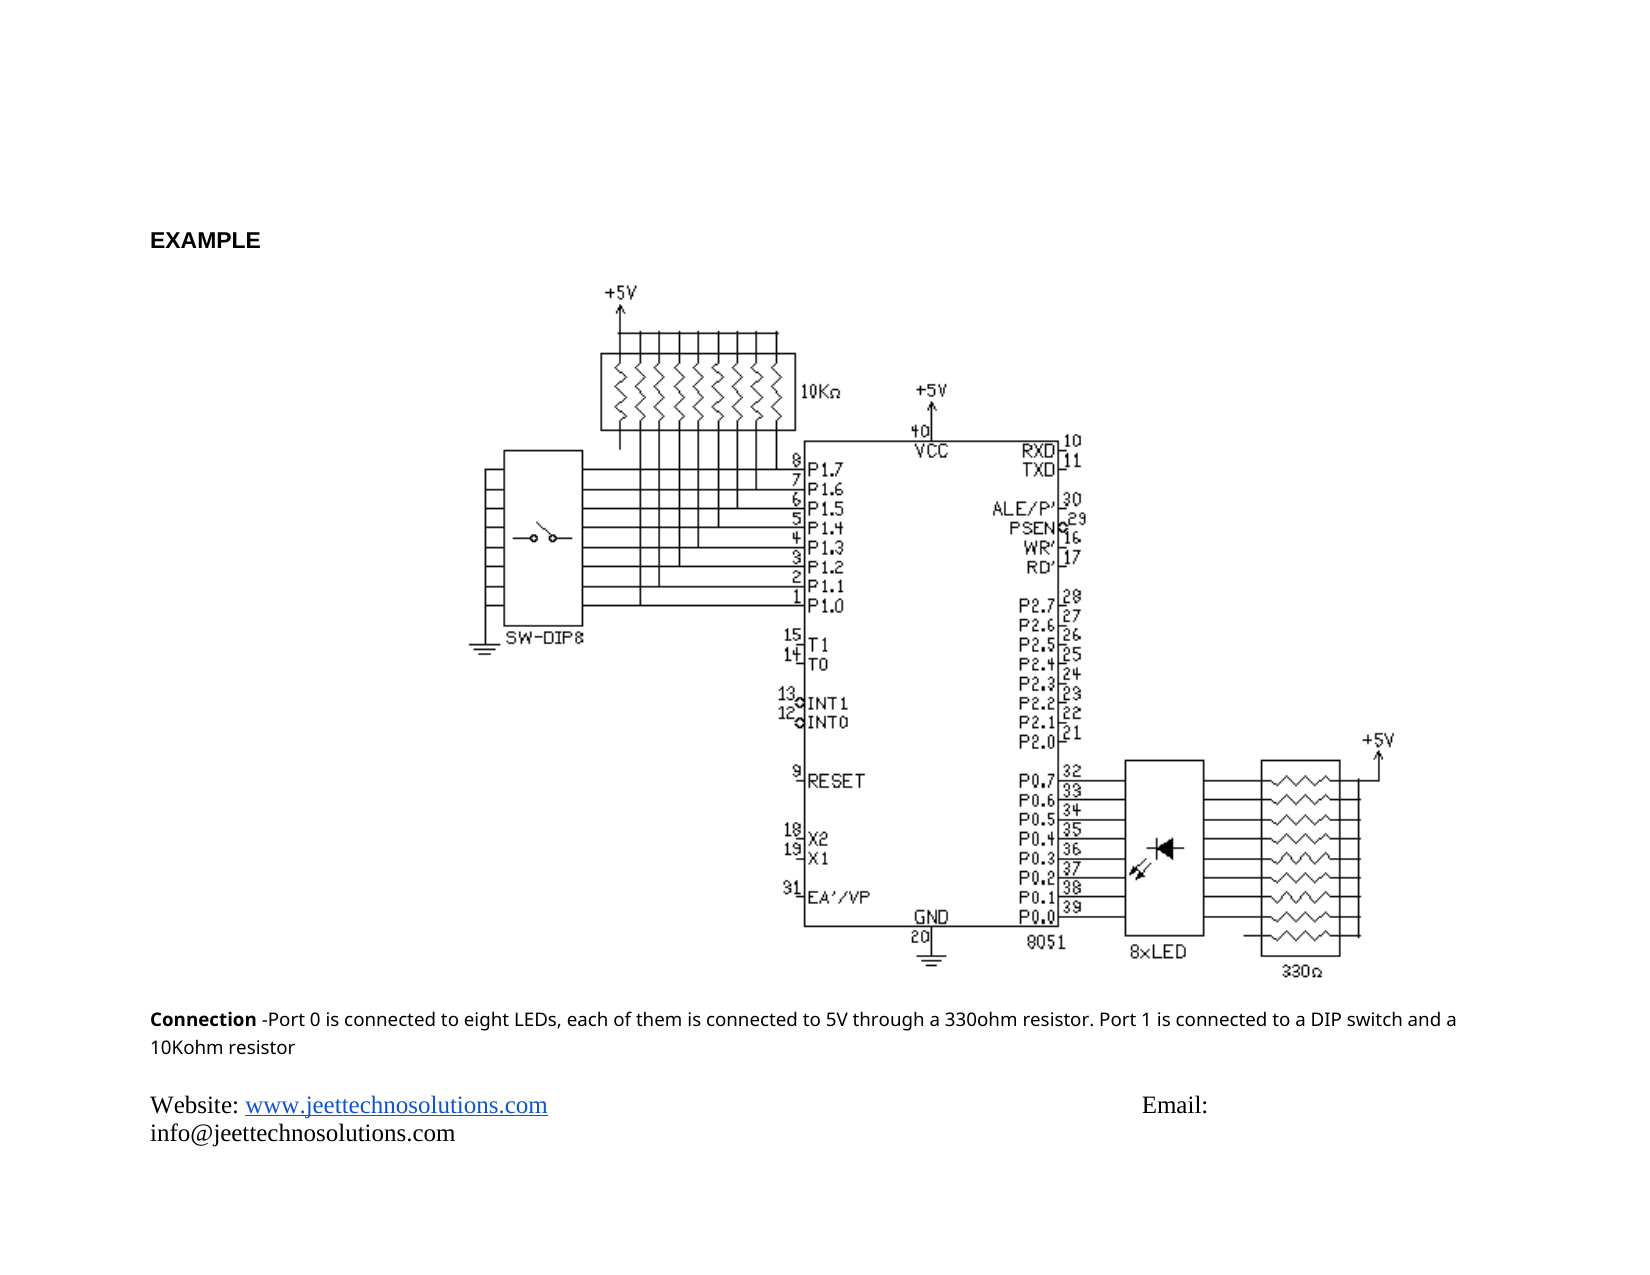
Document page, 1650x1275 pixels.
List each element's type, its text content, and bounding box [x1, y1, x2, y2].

picture [463, 278, 1416, 990]
text Connection -Port 0 is connected to eight LEDs, each of them is connected to 5V through a 330ohm resistor. Port 1 is connected to a DIP switch and a 10Kohm resistor [150, 1006, 1500, 1059]
text EXAMPLE [150, 227, 1500, 253]
